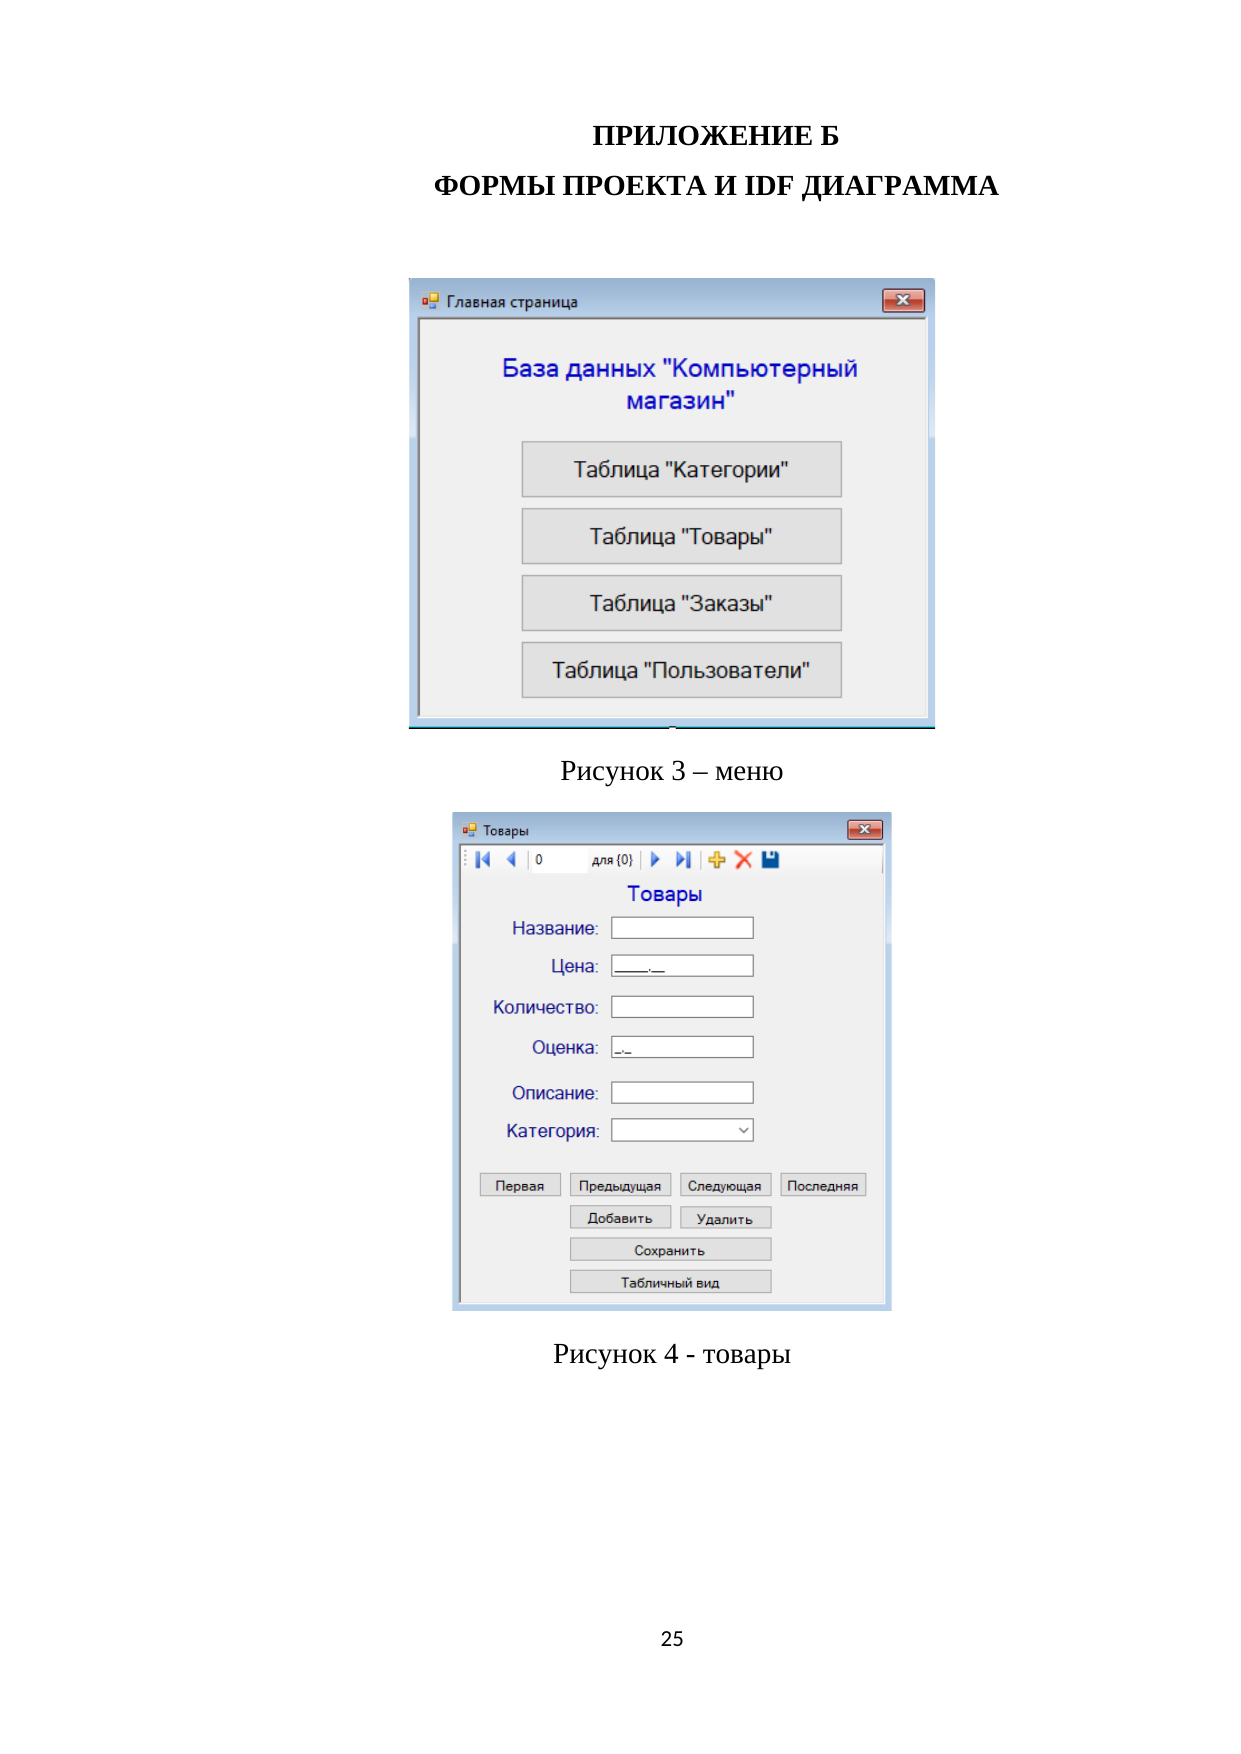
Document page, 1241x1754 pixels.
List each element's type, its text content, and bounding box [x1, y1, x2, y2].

text Рисунок 3 – меню [177, 753, 1167, 787]
text Рисунок 4 - товары [177, 1336, 1167, 1369]
picture [452, 812, 892, 1311]
subtitle ПРИЛОЖЕНИЕ Б [266, 118, 1167, 152]
picture [408, 278, 936, 729]
subtitle ФОРМЫ ПРОЕКТА И IDF ДИАГРАММА [266, 168, 1167, 202]
